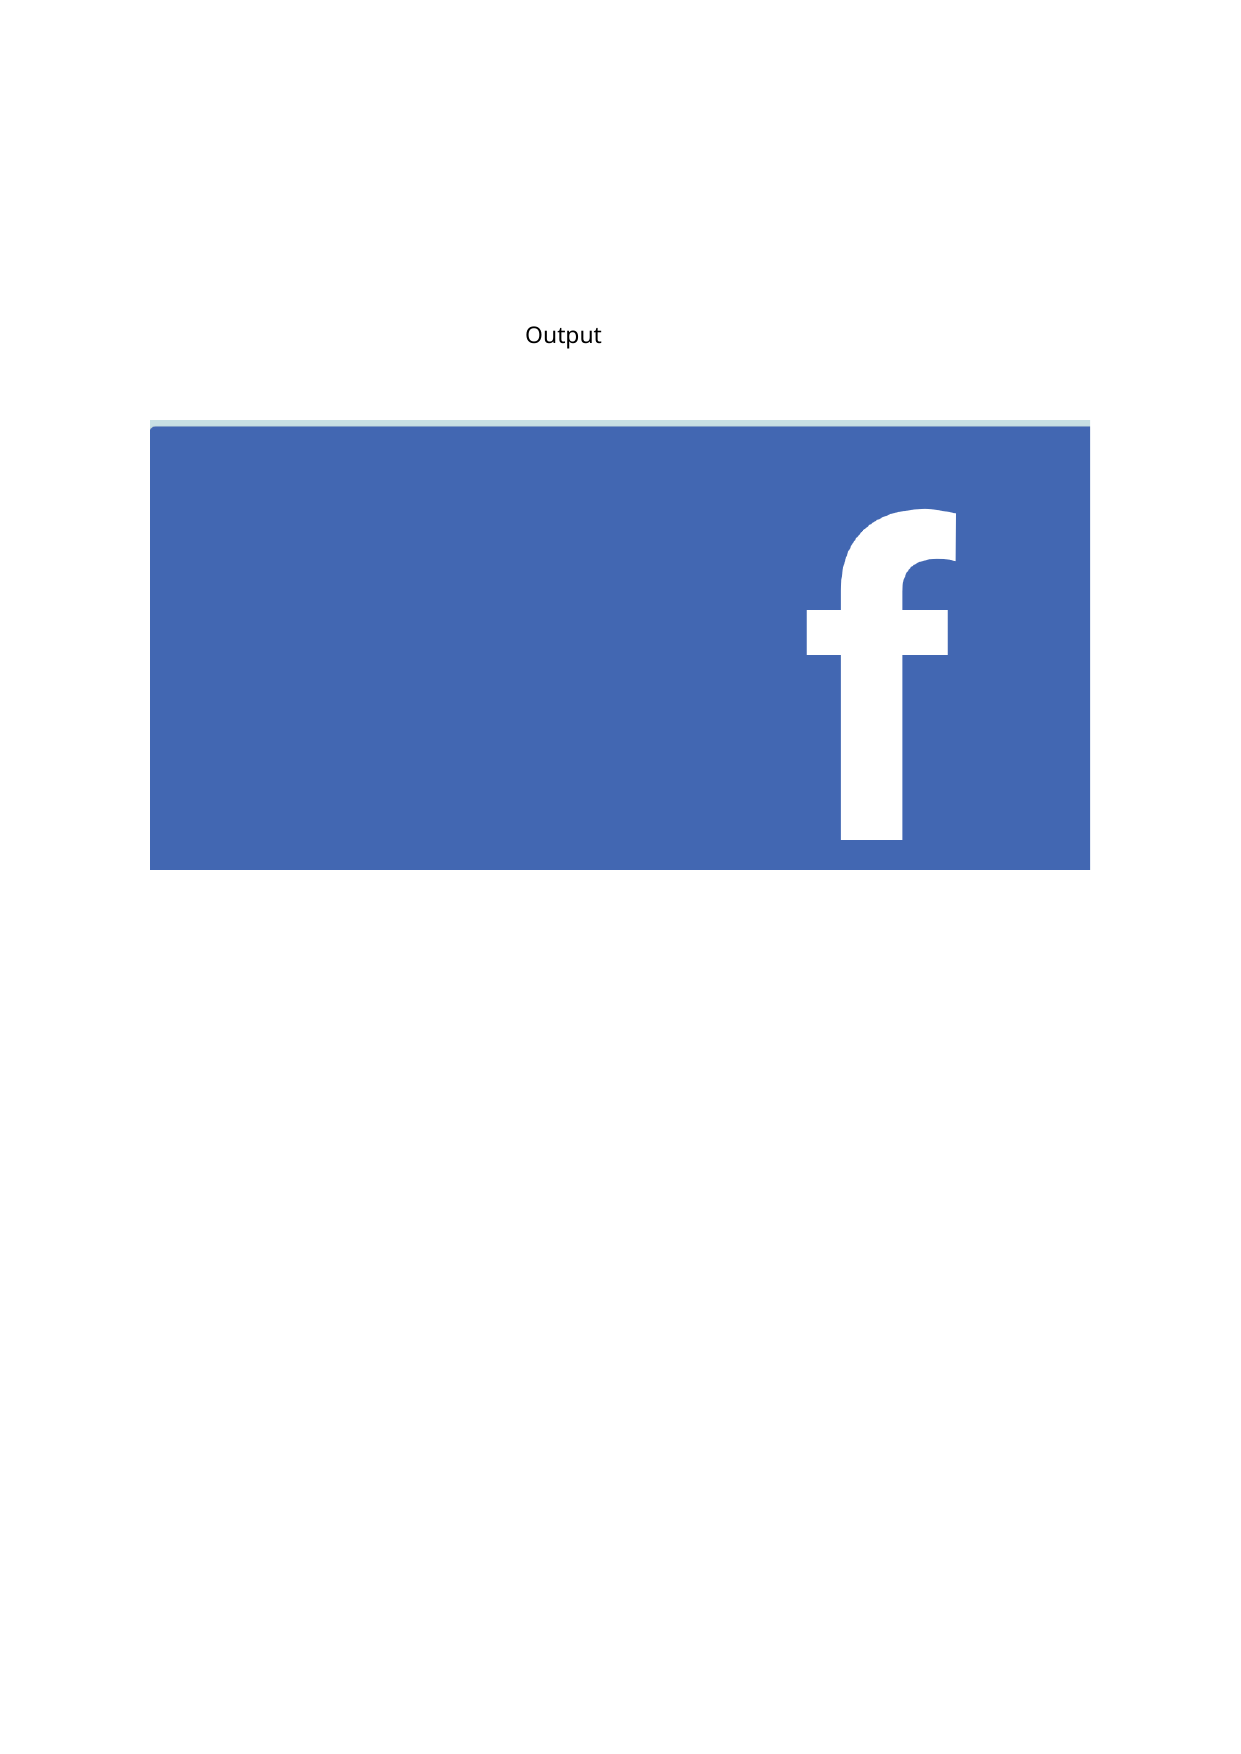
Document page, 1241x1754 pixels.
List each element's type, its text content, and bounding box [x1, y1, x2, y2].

text Output [150, 319, 1090, 350]
picture [150, 420, 1091, 870]
